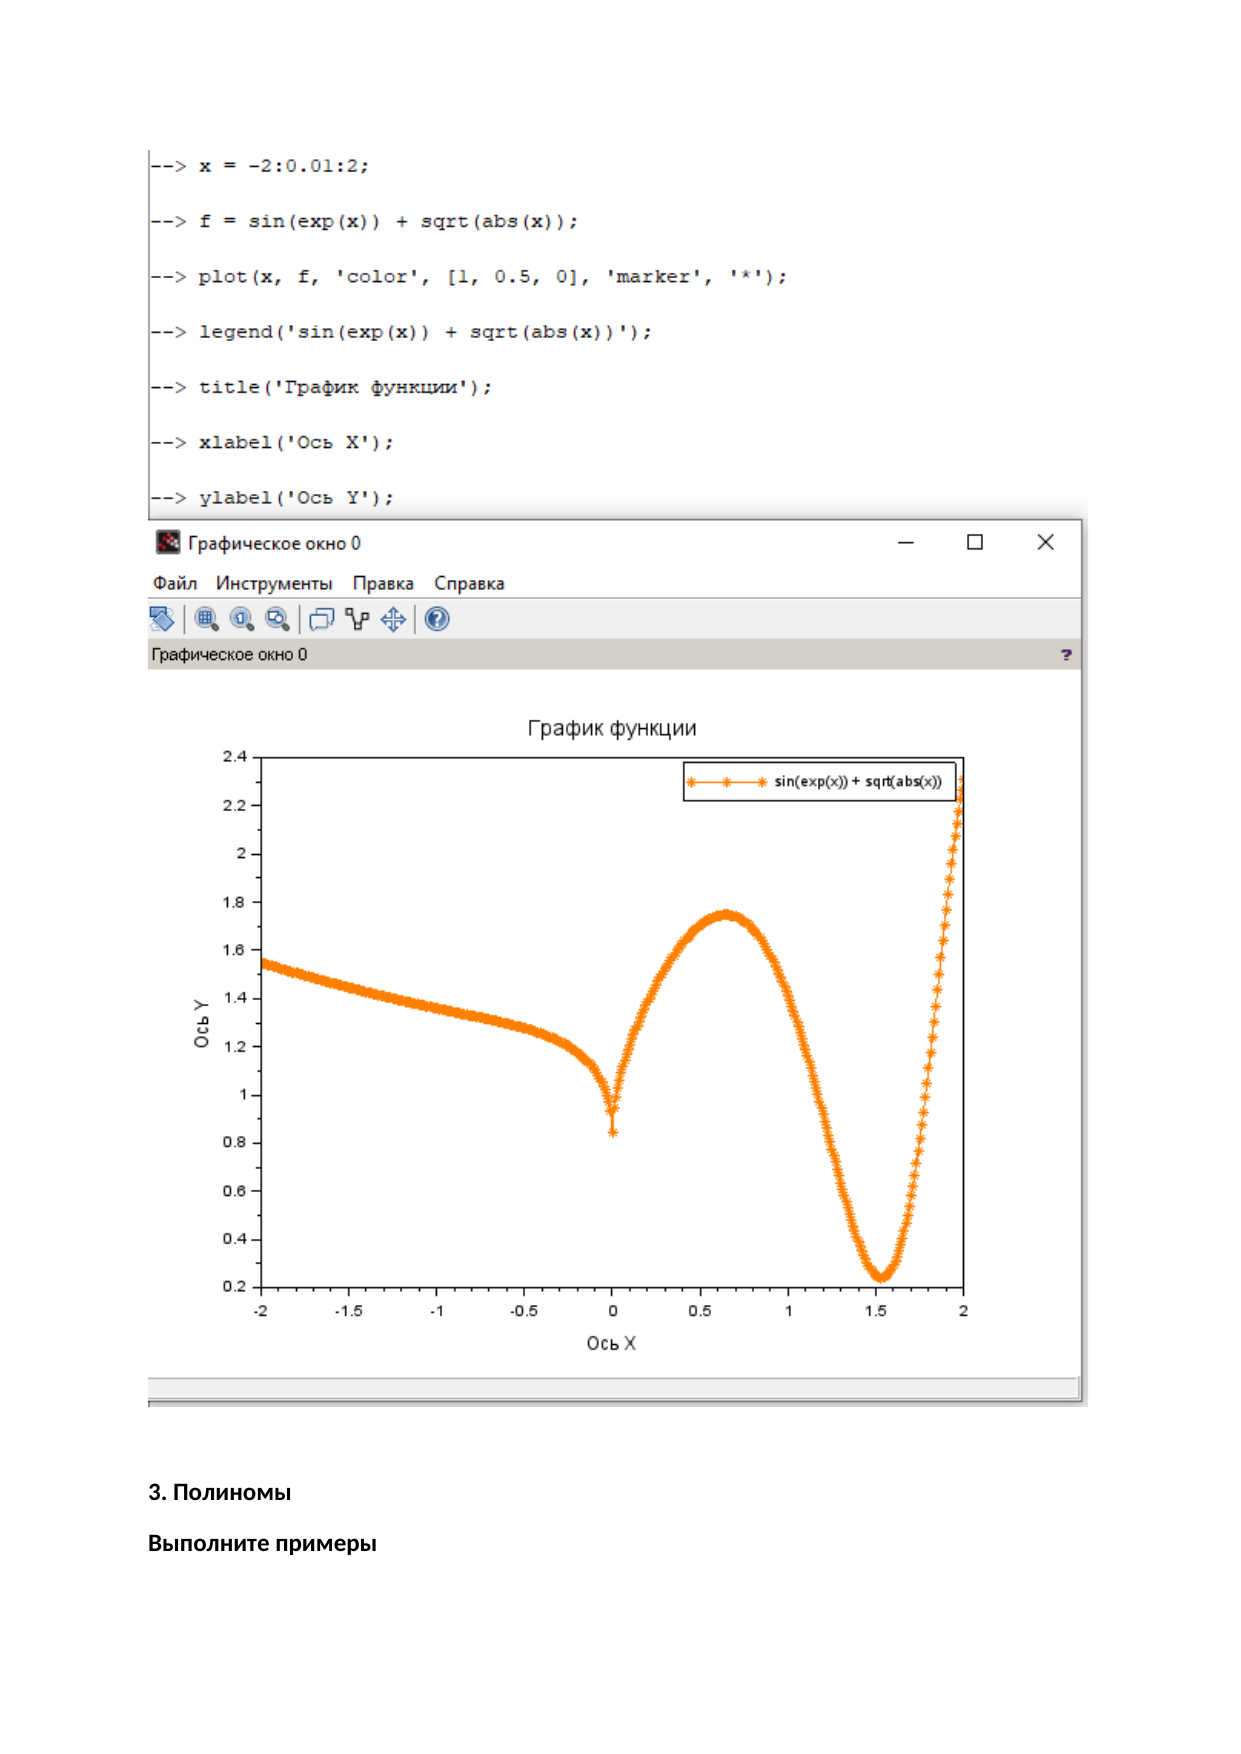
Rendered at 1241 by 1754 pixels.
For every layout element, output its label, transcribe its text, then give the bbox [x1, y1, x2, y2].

picture [147, 150, 1089, 1407]
text Выполните примеры [148, 1527, 1092, 1558]
text 3. Полиномы [148, 1476, 1092, 1506]
